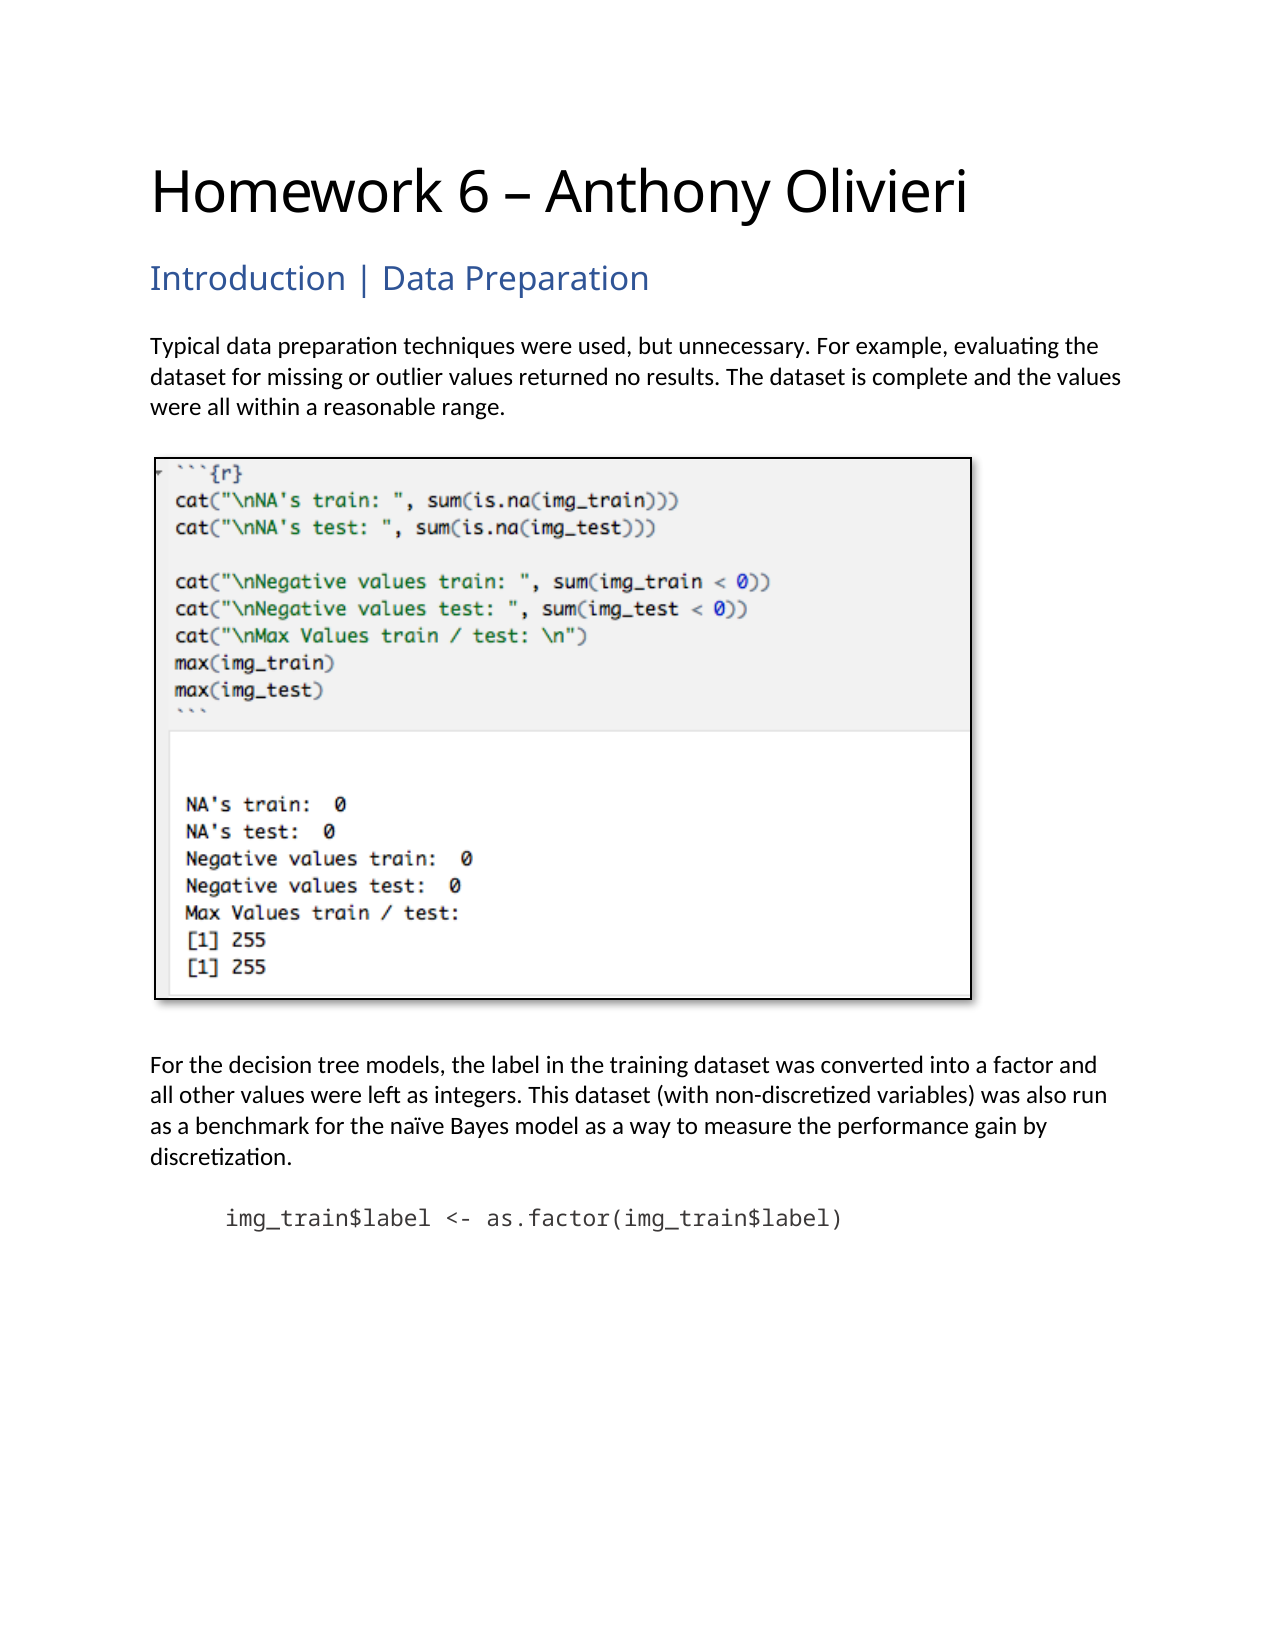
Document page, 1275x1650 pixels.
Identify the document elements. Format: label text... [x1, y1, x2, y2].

picture [156, 459, 970, 998]
title Homework 6 – Anthony Olivieri [150, 150, 1125, 229]
text Typical data preparation techniques were used, but unnecessary. For example, evaluating the dataset for missing or outlier values returned no results. The dataset is complete and the values were all within a reasonable range. [150, 330, 1125, 422]
subtitle Introduction | Data Preparation [150, 254, 1125, 300]
text For the decision tree models, the label in the training dataset was converted into a factor and all other values were left as integers. This dataset (with non-discretized variables) was also run as a benchmark for the naïve Bayes model as a way to measure the performance gain by discretization. [150, 1049, 1125, 1171]
text img_train$label <- as.factor(img_train$label) [225, 1202, 1125, 1233]
